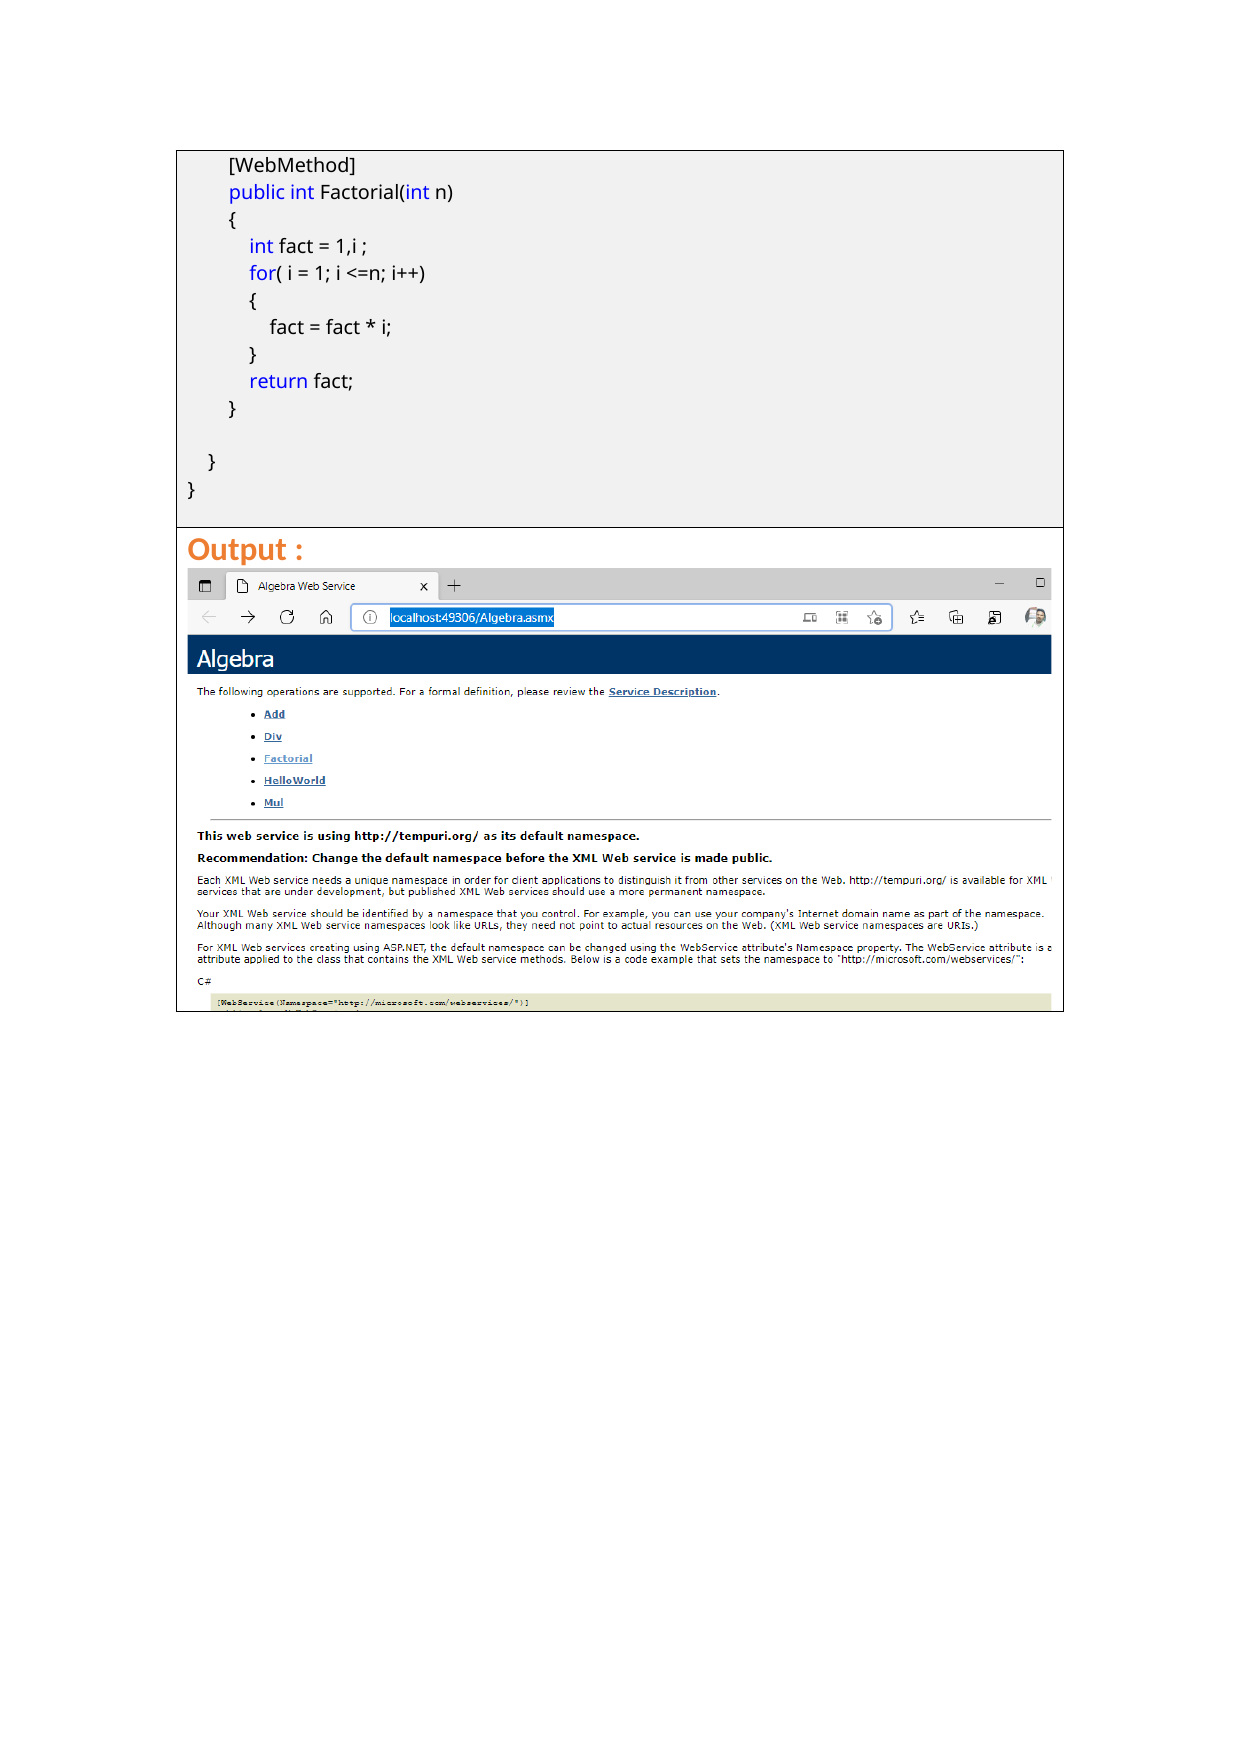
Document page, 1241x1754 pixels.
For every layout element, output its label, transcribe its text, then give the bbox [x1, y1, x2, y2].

picture [187, 568, 1052, 1011]
table_cell Output : [177, 528, 1063, 1011]
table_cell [177, 151, 1063, 527]
